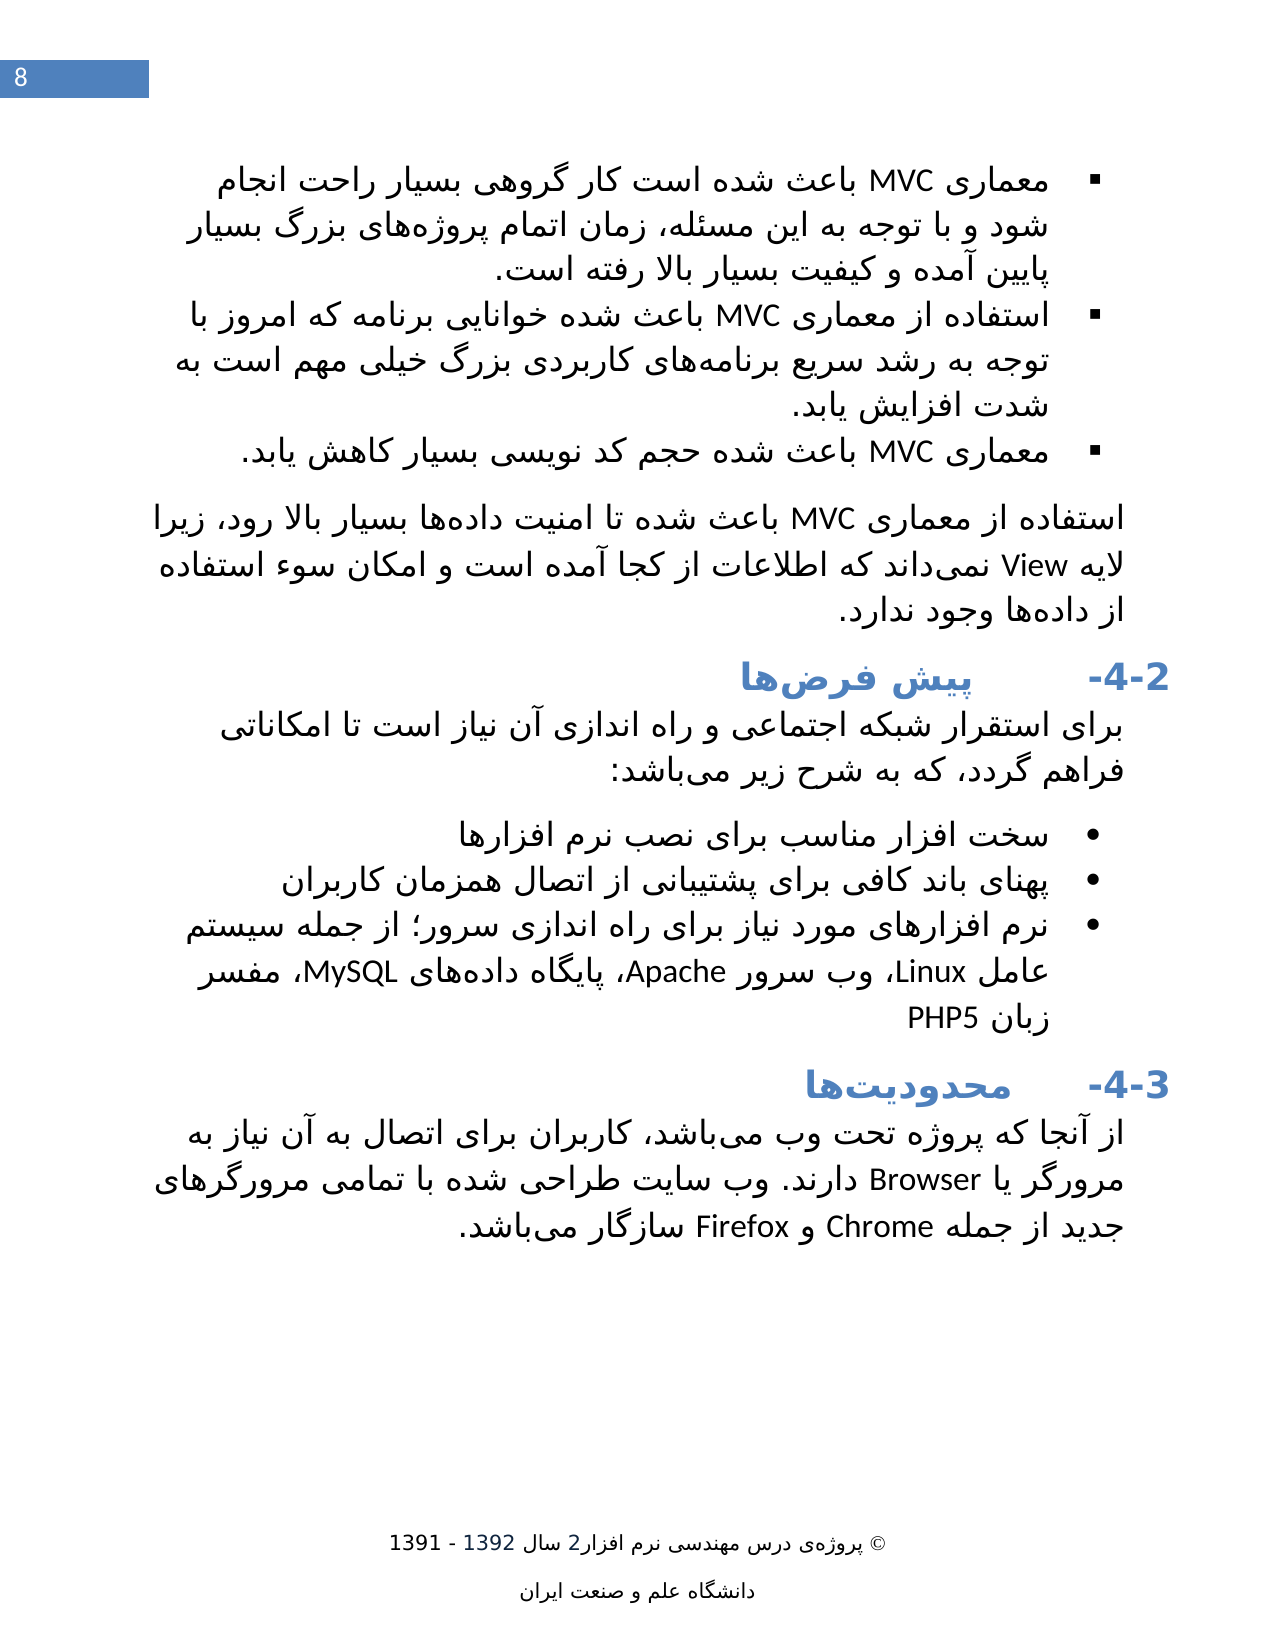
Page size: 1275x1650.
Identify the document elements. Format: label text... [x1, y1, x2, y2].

subtitle محدودیت‌ها [150, 1064, 1087, 1107]
list استفاده از معماری MVC باعث شده خوانایی برنامه که امروز با توجه به رشد سریع برنامه‌های کاربردی بزرگ خیلی مهم است به شدت افزایش یابد. [150, 294, 1087, 424]
list معماری MVC باعث شده است کار گروهی بسیار راحت انجام شود و با توجه به این مسئله، زمان اتمام پروژه‌های بزرگ بسیار پایین آمده و کیفیت بسیار بالا رفته است. [150, 158, 1087, 288]
text استفاده از معماری MVC باعث شده تا امنیت داده‌ها بسیار بالا رود، زیرا لایه View نمی‌داند که اطلاعات از کجا آمده است و امکان سوء استفاده از داده‌ها وجود ندارد. [150, 497, 1125, 629]
subtitle پیش فرض‌ها [150, 656, 1087, 699]
text از آنجا که پروژه تحت وب می‌باشد، کاربران برای اتصال به آن نیاز به مرورگر یا Browser دارند. وب سایت طراحی شده با تمامی مرورگرهای جدید از جمله Chrome و Firefox سازگار می‌باشد. [150, 1114, 1125, 1246]
list معماری MVC باعث شده حجم کد نویسی بسیار کاهش یابد. [150, 430, 1087, 471]
text برای استقرار شبکه اجتماعی و راه اندازی آن نیاز است تا امکاناتی فراهم گردد، که به شرح زیر می‌باشد: [150, 706, 1125, 789]
list پهنای باند کافی برای پشتیبانی از اتصال همزمان کاربران [150, 860, 1087, 899]
list نرم افزارهای مورد نیاز برای راه اندازی سرور؛ از جمله سیستم عامل Linux، وب سرور Apache، پایگاه داده‌های MySQL، مفسر زبان PHP5 [150, 905, 1087, 1037]
list سخت افزار مناسب برای نصب نرم افزارها [150, 816, 1087, 855]
